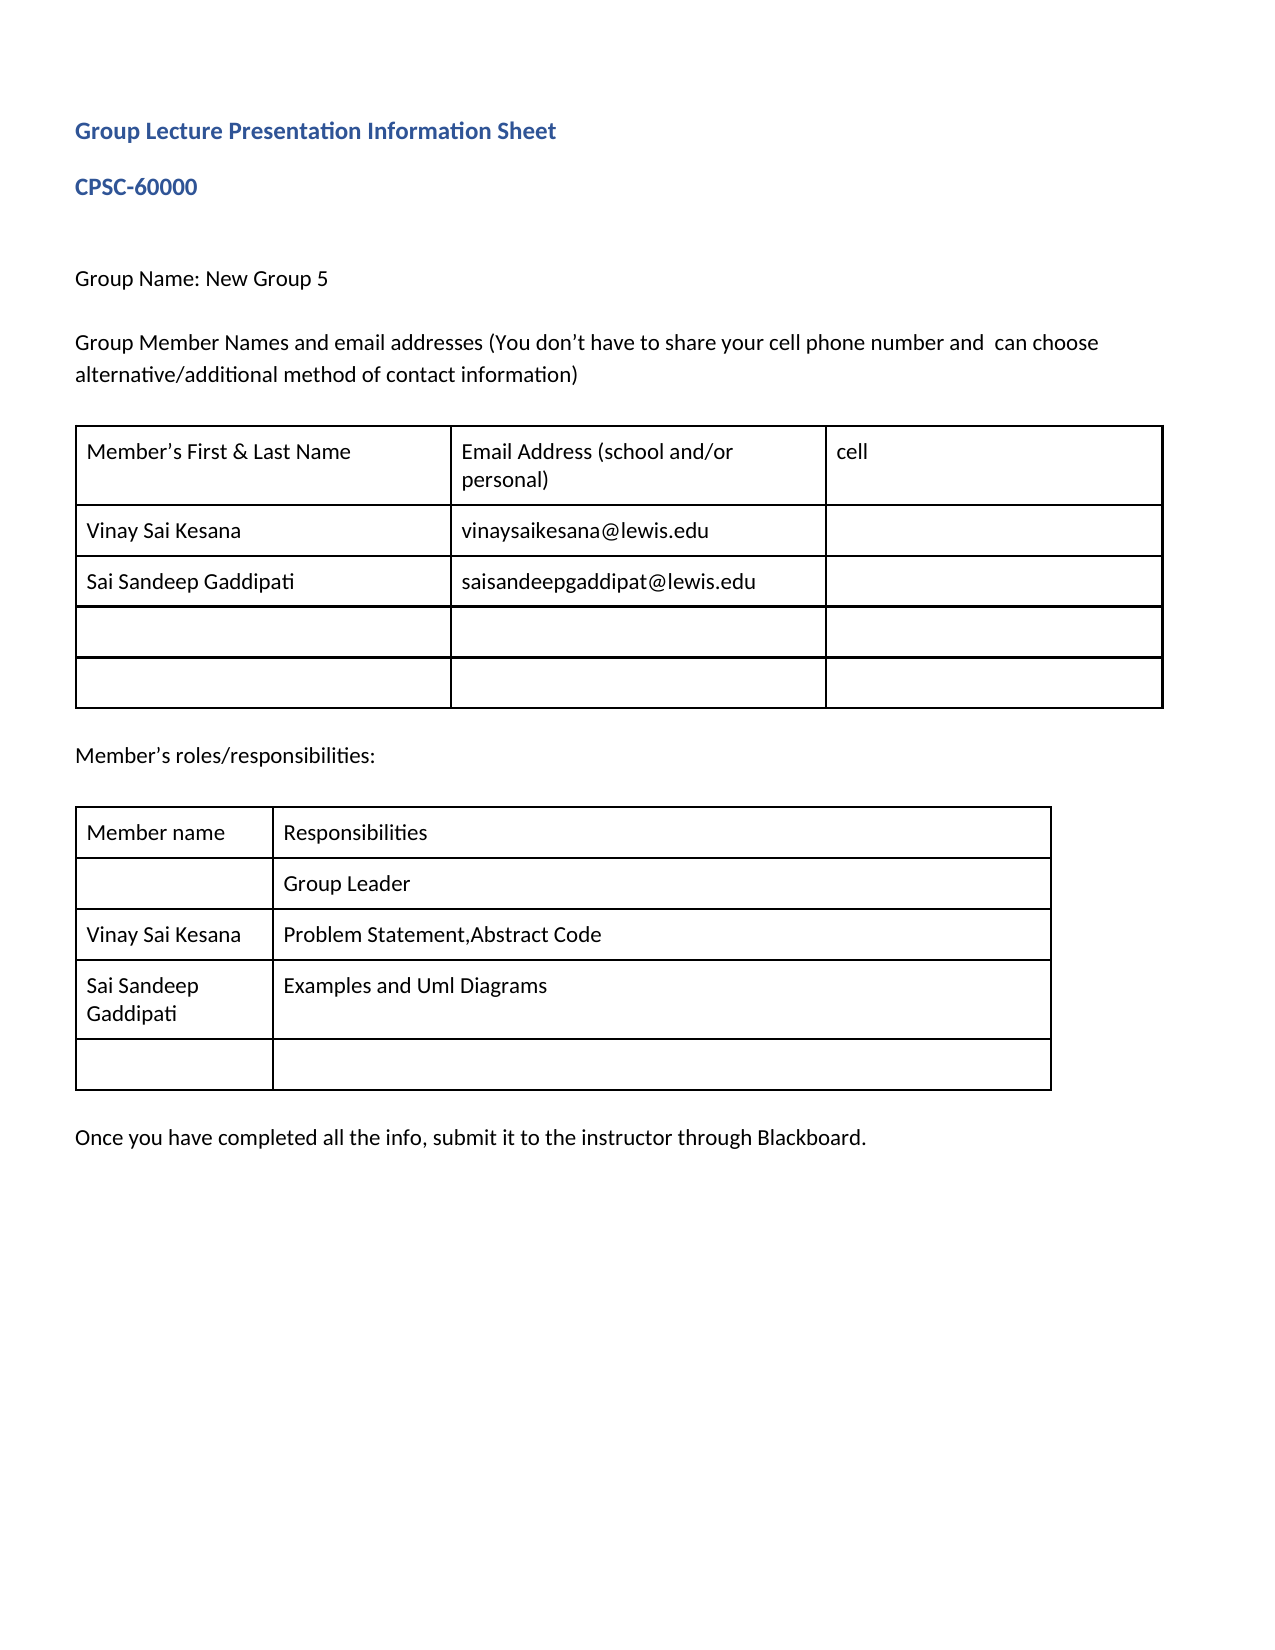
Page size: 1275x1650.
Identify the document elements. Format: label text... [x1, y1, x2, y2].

table_cell Group Leader [274, 859, 1050, 908]
table_cell Sai Sandeep Gaddipati [77, 557, 450, 605]
table_cell Vinay Sai Kesana [77, 506, 450, 554]
table_header Member name [77, 808, 272, 857]
table_header Email Address (school and/or personal) [452, 427, 825, 503]
table_cell Problem Statement,Abstract Code [274, 910, 1050, 959]
table_cell Vinay Sai Kesana [77, 910, 272, 959]
table_cell [77, 659, 450, 707]
table_cell [827, 506, 1161, 554]
table_cell Examples and Uml Diagrams [274, 961, 1050, 1038]
table_cell [77, 1040, 272, 1089]
text Group Member Names and email addresses (You don’t have to share your cell phone number and can choose alternative/additional method of contact information) [75, 328, 1200, 388]
table_header cell [827, 427, 1161, 503]
table_cell vinaysaikesana@lewis.edu [452, 506, 825, 554]
table_header Responsibilities [274, 808, 1050, 857]
table_cell [452, 659, 825, 707]
table_cell [274, 1040, 1050, 1089]
table_cell Sai Sandeep Gaddipati [77, 961, 272, 1038]
table_cell [827, 557, 1161, 605]
table_header Member’s First & Last Name [77, 427, 450, 503]
table_cell [452, 608, 825, 656]
text CPSC-60000 [75, 171, 1200, 201]
table_cell [77, 608, 450, 656]
table_cell [827, 659, 1161, 707]
table_cell [827, 608, 1161, 656]
table_cell saisandeepgaddipat@lewis.edu [452, 557, 825, 605]
table_cell [77, 859, 272, 908]
text Once you have completed all the info, submit it to the instructor through Blackboard. [75, 1123, 1200, 1151]
text Group Lecture Presentation Information Sheet [75, 115, 1200, 146]
text Group Name: New Group 5 [75, 264, 1200, 292]
text Member’s roles/responsibilities: [75, 742, 1200, 769]
